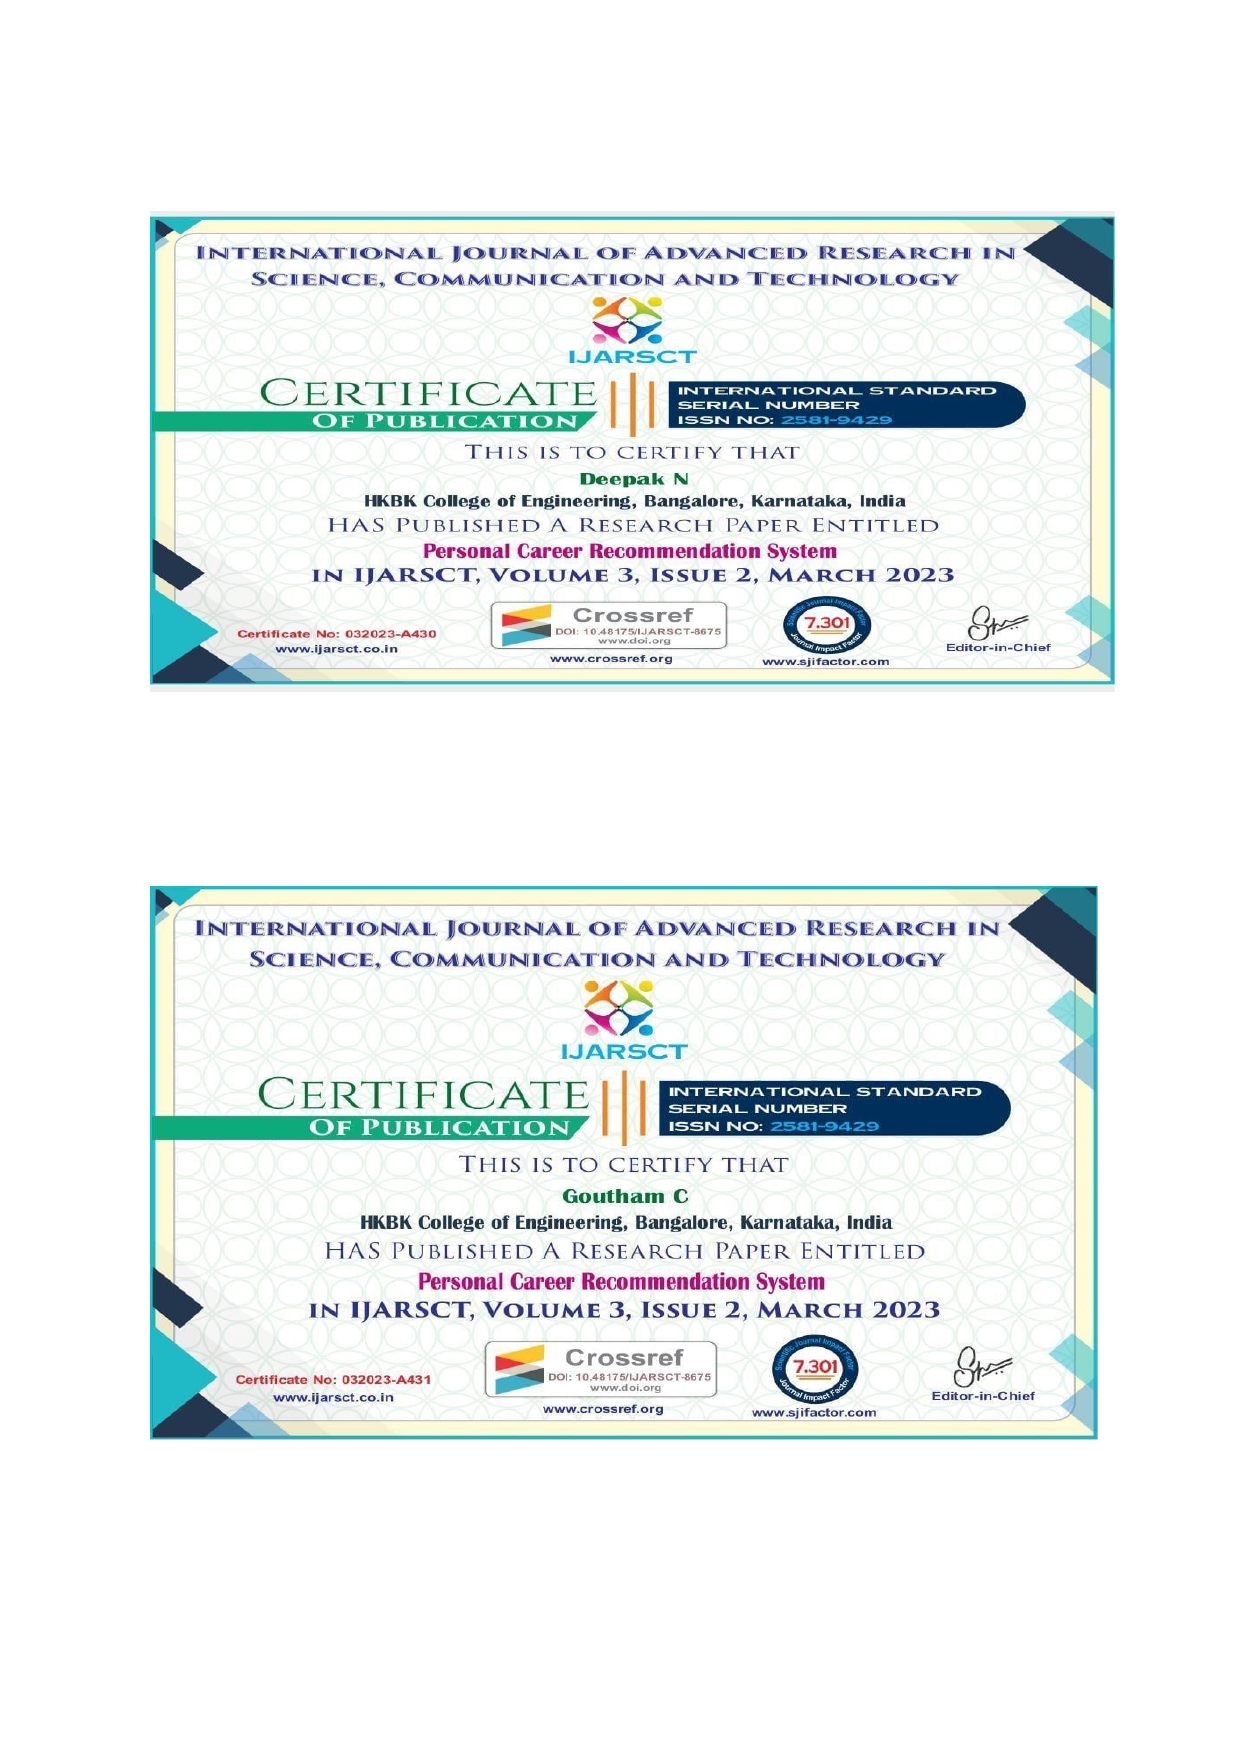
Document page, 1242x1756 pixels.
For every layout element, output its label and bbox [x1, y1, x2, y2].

picture [150, 211, 1115, 692]
picture [150, 886, 1098, 1440]
